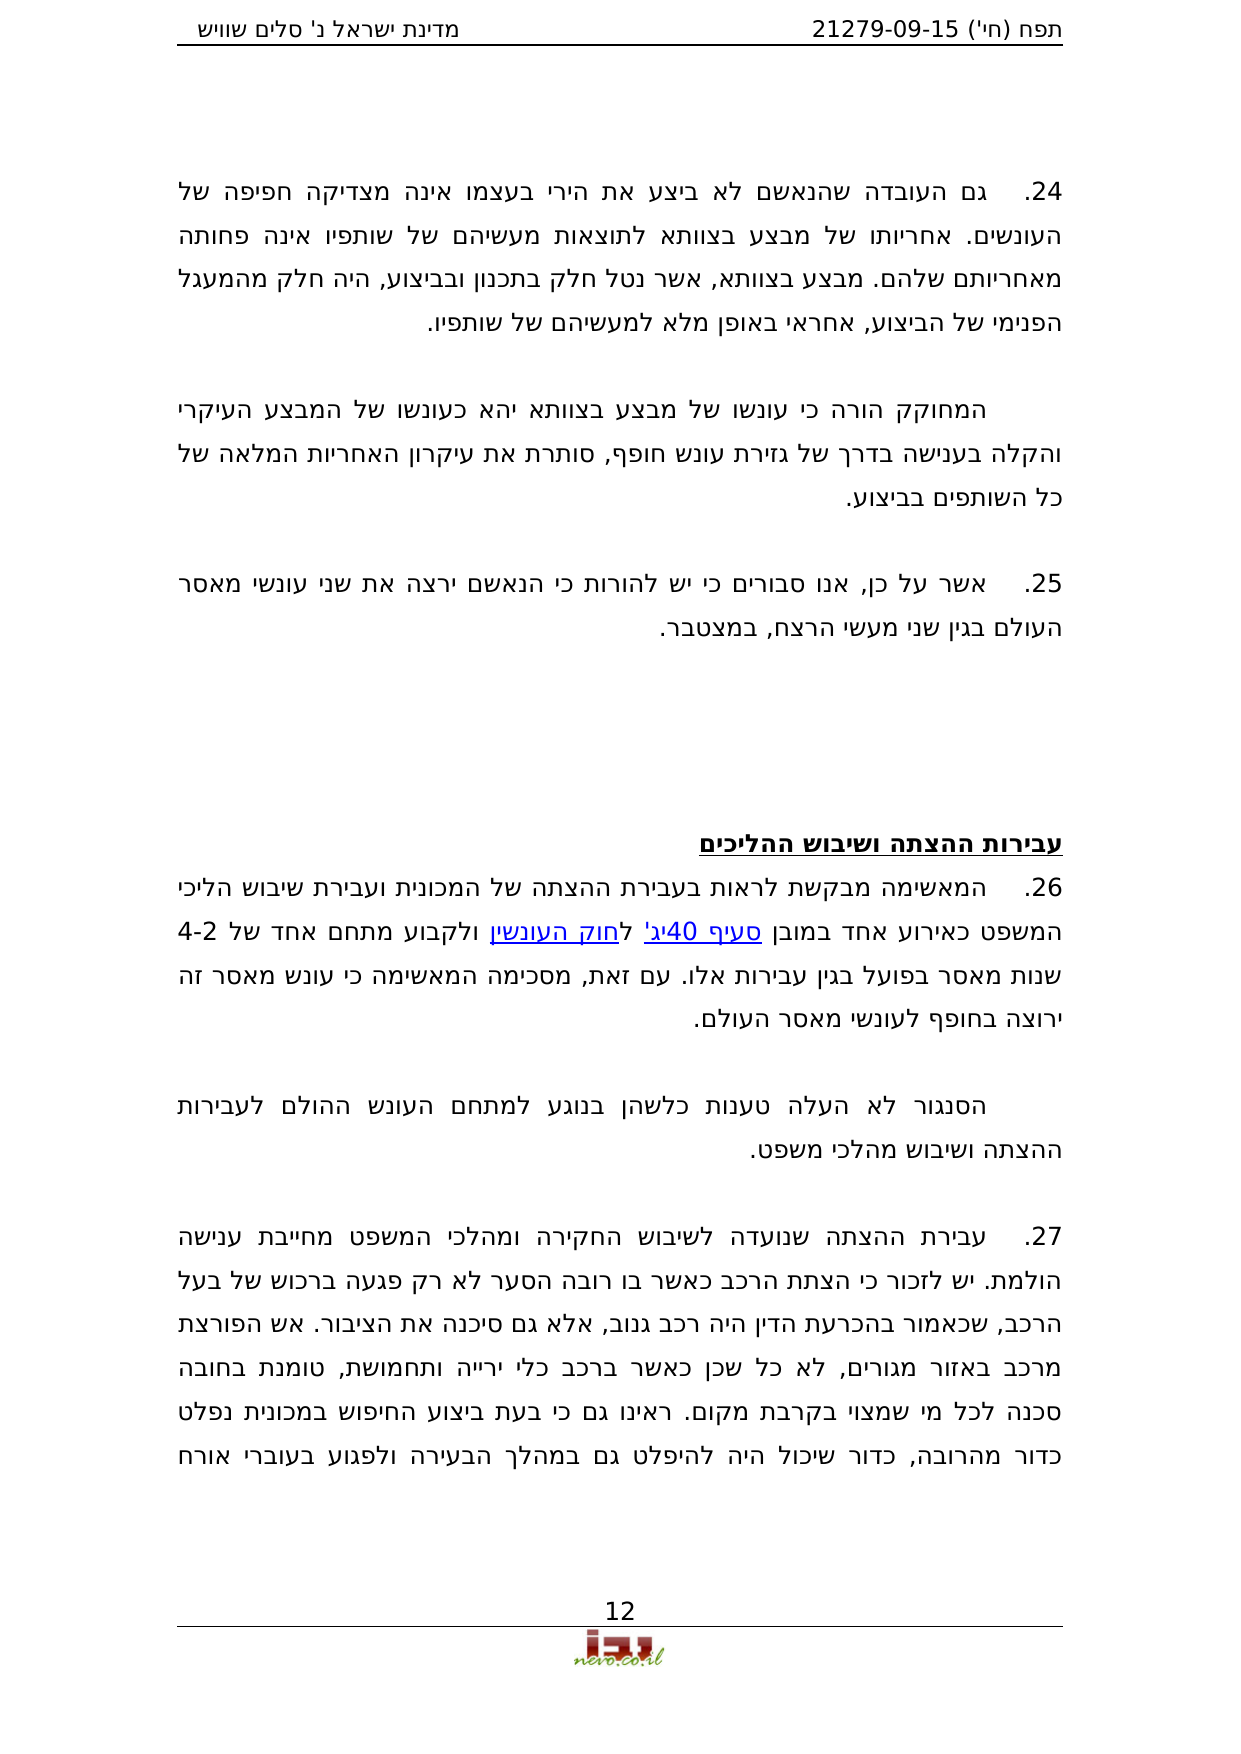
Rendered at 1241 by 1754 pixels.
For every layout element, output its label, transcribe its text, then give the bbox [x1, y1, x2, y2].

text 24. גם העובדה שהנאשם לא ביצע את הירי בעצמו אינה מצדיקה חפיפה של העונשים. אחריותו של מבצע בצוותא לתוצאות מעשיהם של שותפיו אינה פחותה מאחריותם שלהם. מבצע בצוותא, אשר נטל חלק בתכנון ובביצוע, היה חלק מהמעגל הפנימי של הביצוע, אחראי באופן מלא למעשיהם של שותפיו. [177, 177, 1063, 338]
picture [574, 1629, 666, 1667]
text הסנגור לא העלה טענות כלשהן בנוגע למתחם העונש ההולם לעבירות ההצתה ושיבוש מהלכי משפט. [177, 1092, 1063, 1164]
text המחוקק הורה כי עונשו של מבצע בצוותא יהא כעונשו של המבצע העיקרי והקלה בענישה בדרך של גזירת עונש חופף, סותרת את עיקרון האחריות המלאה של כל השותפים בביצוע. [177, 395, 1063, 512]
text 25. אשר על כן, אנו סבורים כי יש להורות כי הנאשם ירצה את שני עונשי מאסר העולם בגין שני מעשי הרצח, במצטבר. [177, 570, 1063, 643]
text 26. המאשימה מבקשת לראות בעבירת ההצתה של המכונית ועבירת שיבוש הליכי המשפט כאירוע אחד במובן סעיף 40יג' לחוק העונשין ולקבוע מתחם אחד של 4-2 שנות מאסר בפועל בגין עבירות אלו. עם זאת, מסכימה המאשימה כי עונש מאסר זה ירוצה בחופף לעונשי מאסר העולם. [177, 873, 1063, 1034]
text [177, 1222, 1063, 1470]
text עבירות ההצתה ושיבוש ההליכים [177, 830, 1063, 859]
